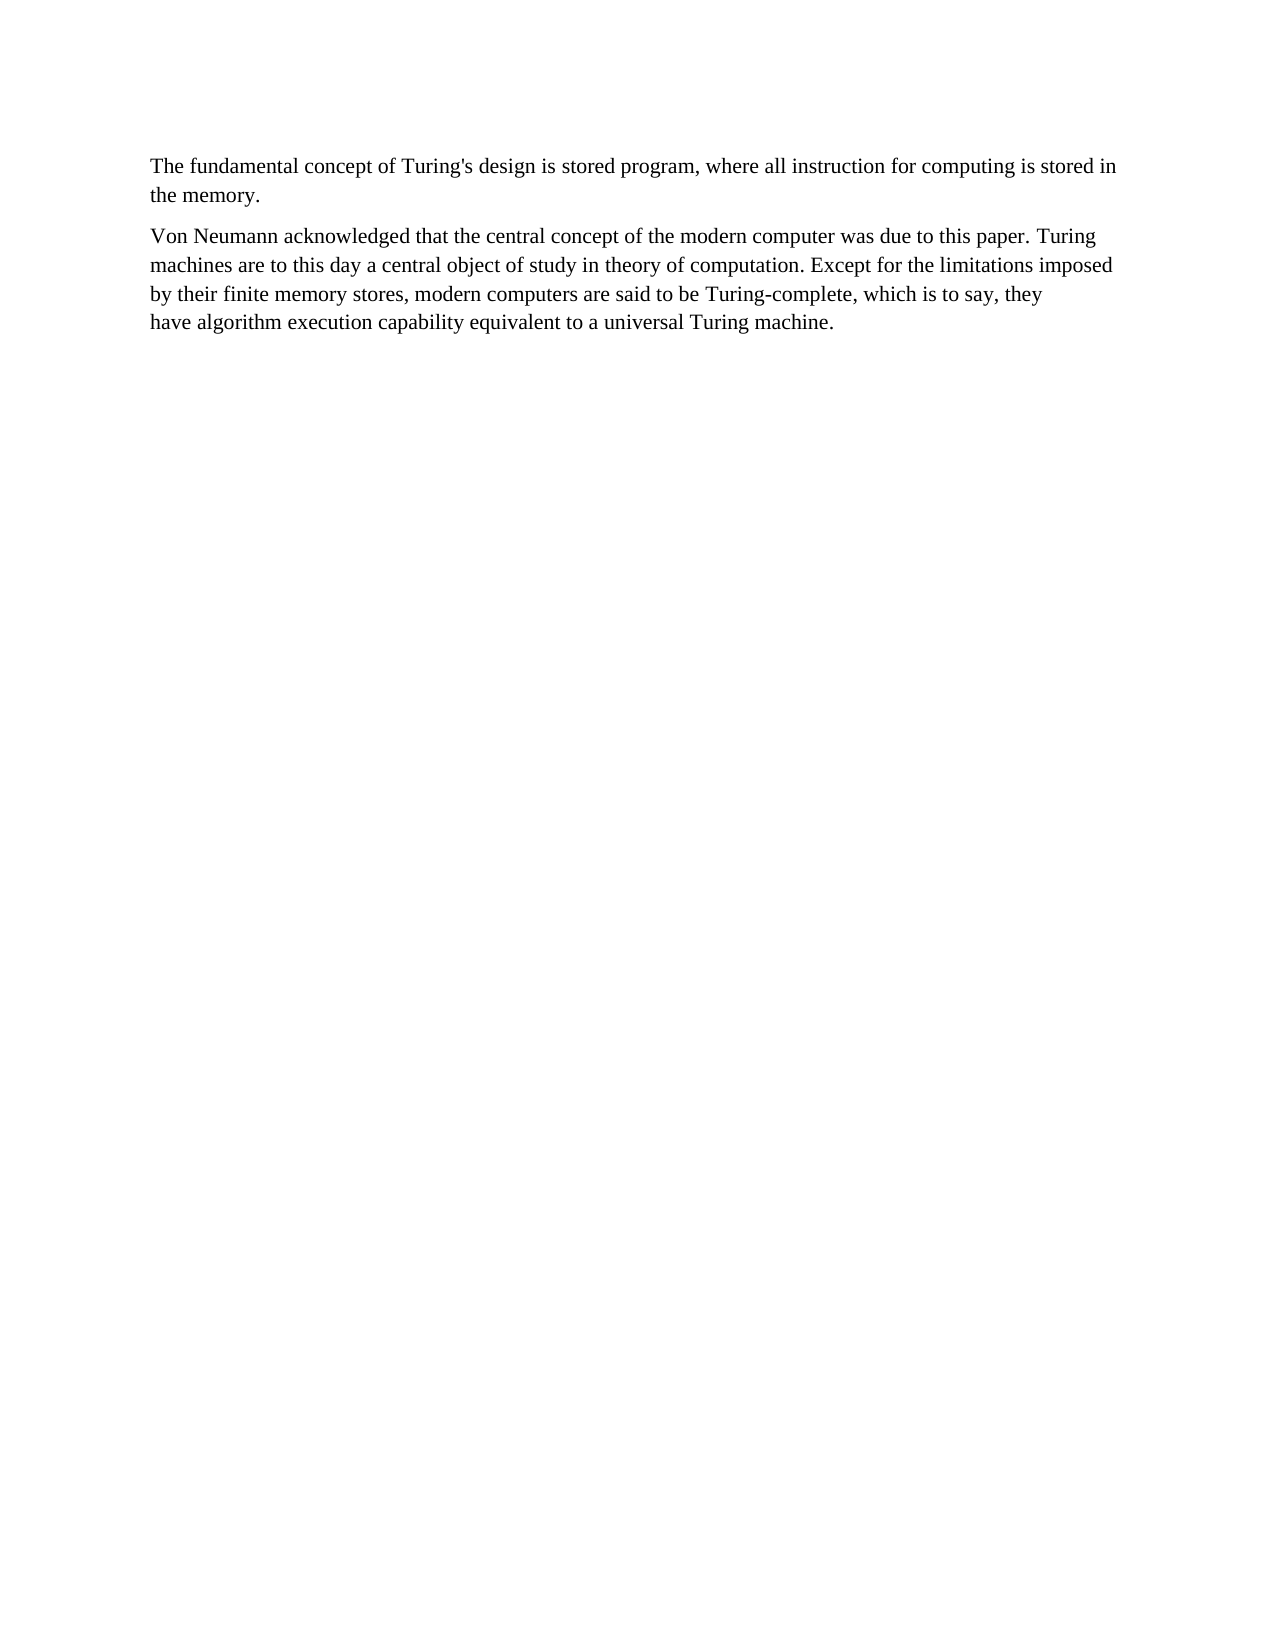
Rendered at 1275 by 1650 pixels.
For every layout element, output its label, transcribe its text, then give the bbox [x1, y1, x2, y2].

text The fundamental concept of Turing's design is stored program, where all instruction for computing is stored in the memory. [150, 150, 1125, 207]
text Von Neumann acknowledged that the central concept of the modern computer was due to this paper. Turing machines are to this day a central object of study in theory of computation. Except for the limitations imposed by their finite memory stores, modern computers are said to be Turing-complete, which is to say, they have algorithm execution capability equivalent to a universal Turing machine. [150, 220, 1125, 334]
